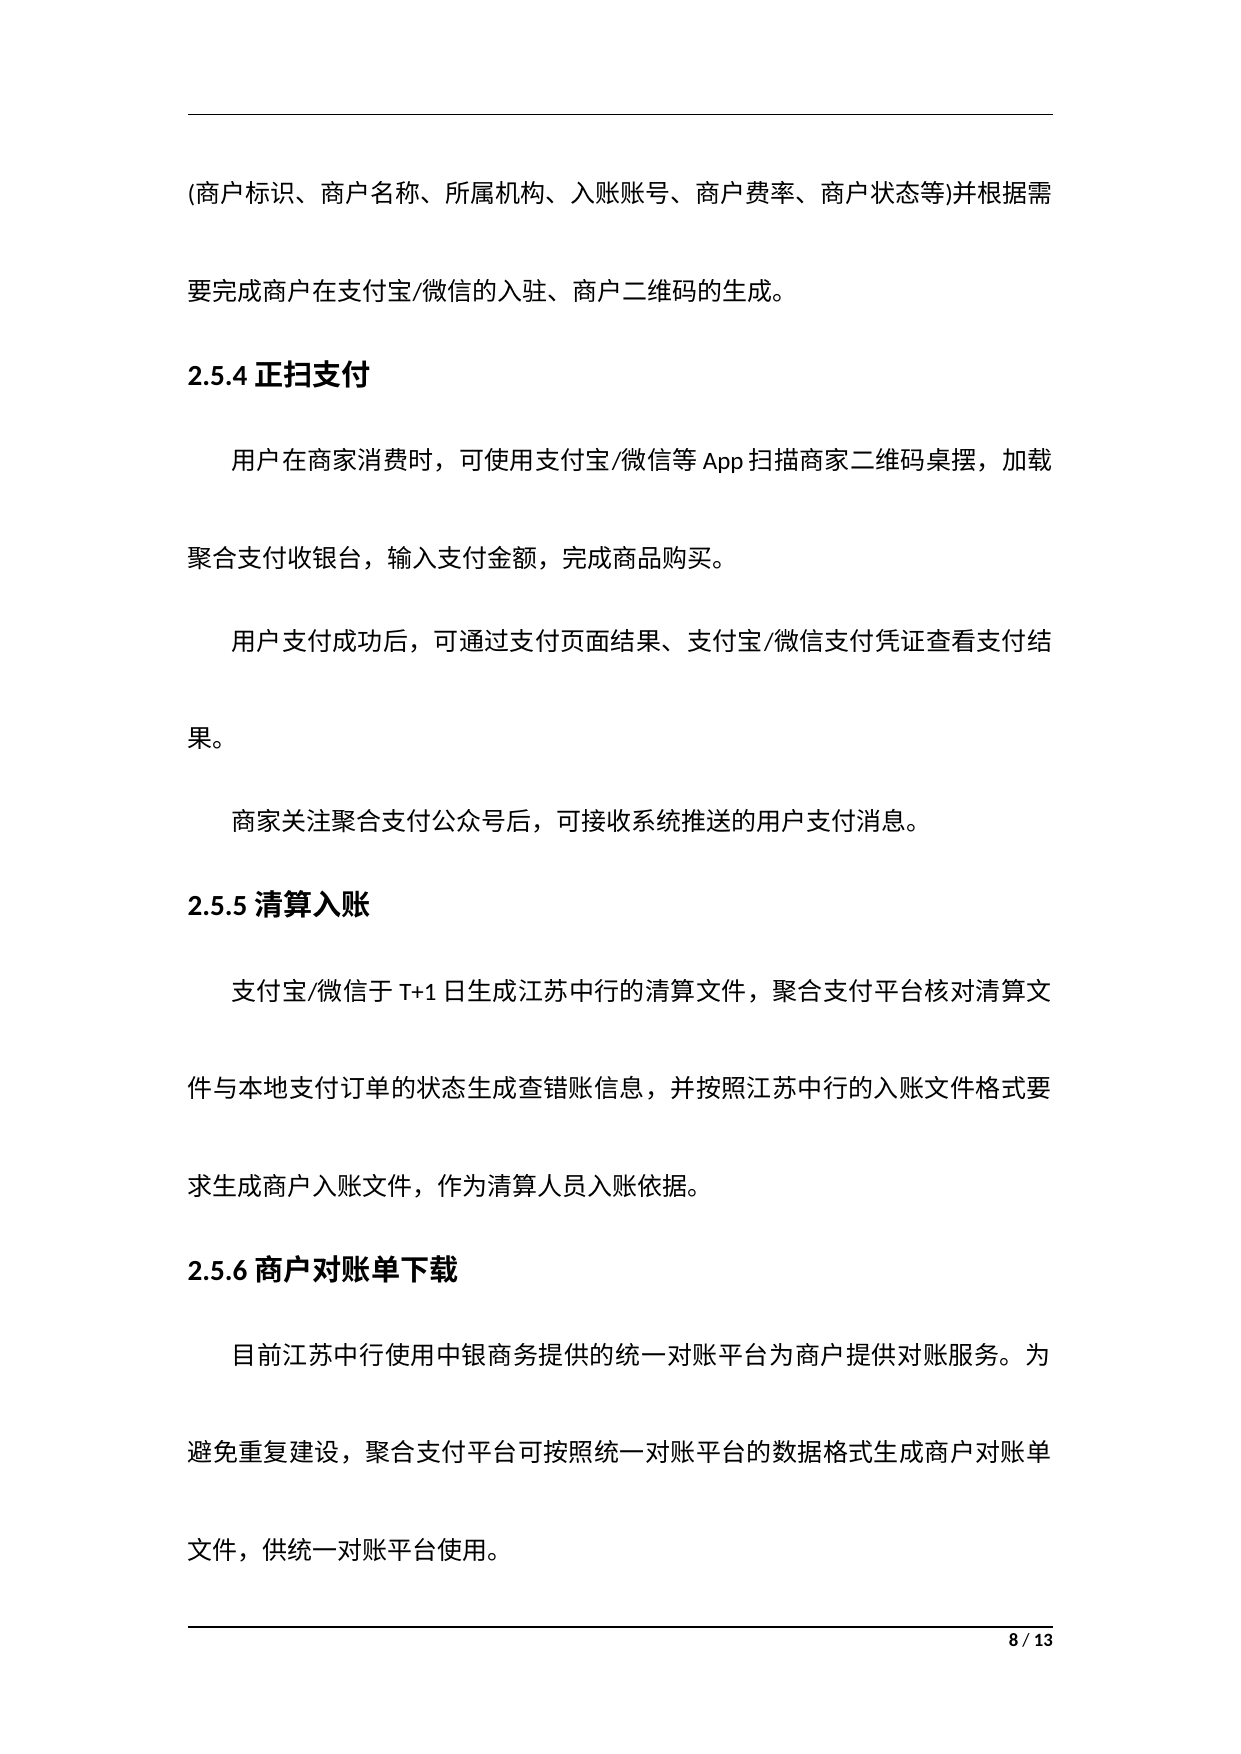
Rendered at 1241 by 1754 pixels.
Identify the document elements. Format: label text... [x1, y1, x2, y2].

subtitle 商户对账单下载 [187, 1235, 1053, 1300]
subtitle 清算入账 [187, 871, 1053, 936]
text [187, 159, 1053, 322]
text 目前江苏中行使用中银商务提供的统一对账平台为商户提供对账服务。为避免重复建设，聚合支付平台可按照统一对账平台的数据格式生成商户对账单文件，供统一对账平台使用。 [187, 1321, 1053, 1581]
text 用户支付成功后，可通过支付页面结果、支付宝/微信支付凭证查看支付结果。 [187, 607, 1053, 769]
subtitle 正扫支付 [187, 340, 1053, 405]
text 用户在商家消费时，可使用支付宝/微信等App扫描商家二维码桌摆，加载聚合支付收银台，输入支付金额，完成商品购买。 [187, 426, 1053, 589]
text 支付宝/微信于T+1日生成江苏中行的清算文件，聚合支付平台核对清算文件与本地支付订单的状态生成查错账信息，并按照江苏中行的入账文件格式要求生成商户入账文件，作为清算人员入账依据。 [187, 957, 1053, 1217]
text 商家关注聚合支付公众号后，可接收系统推送的用户支付消息。 [187, 787, 1053, 852]
